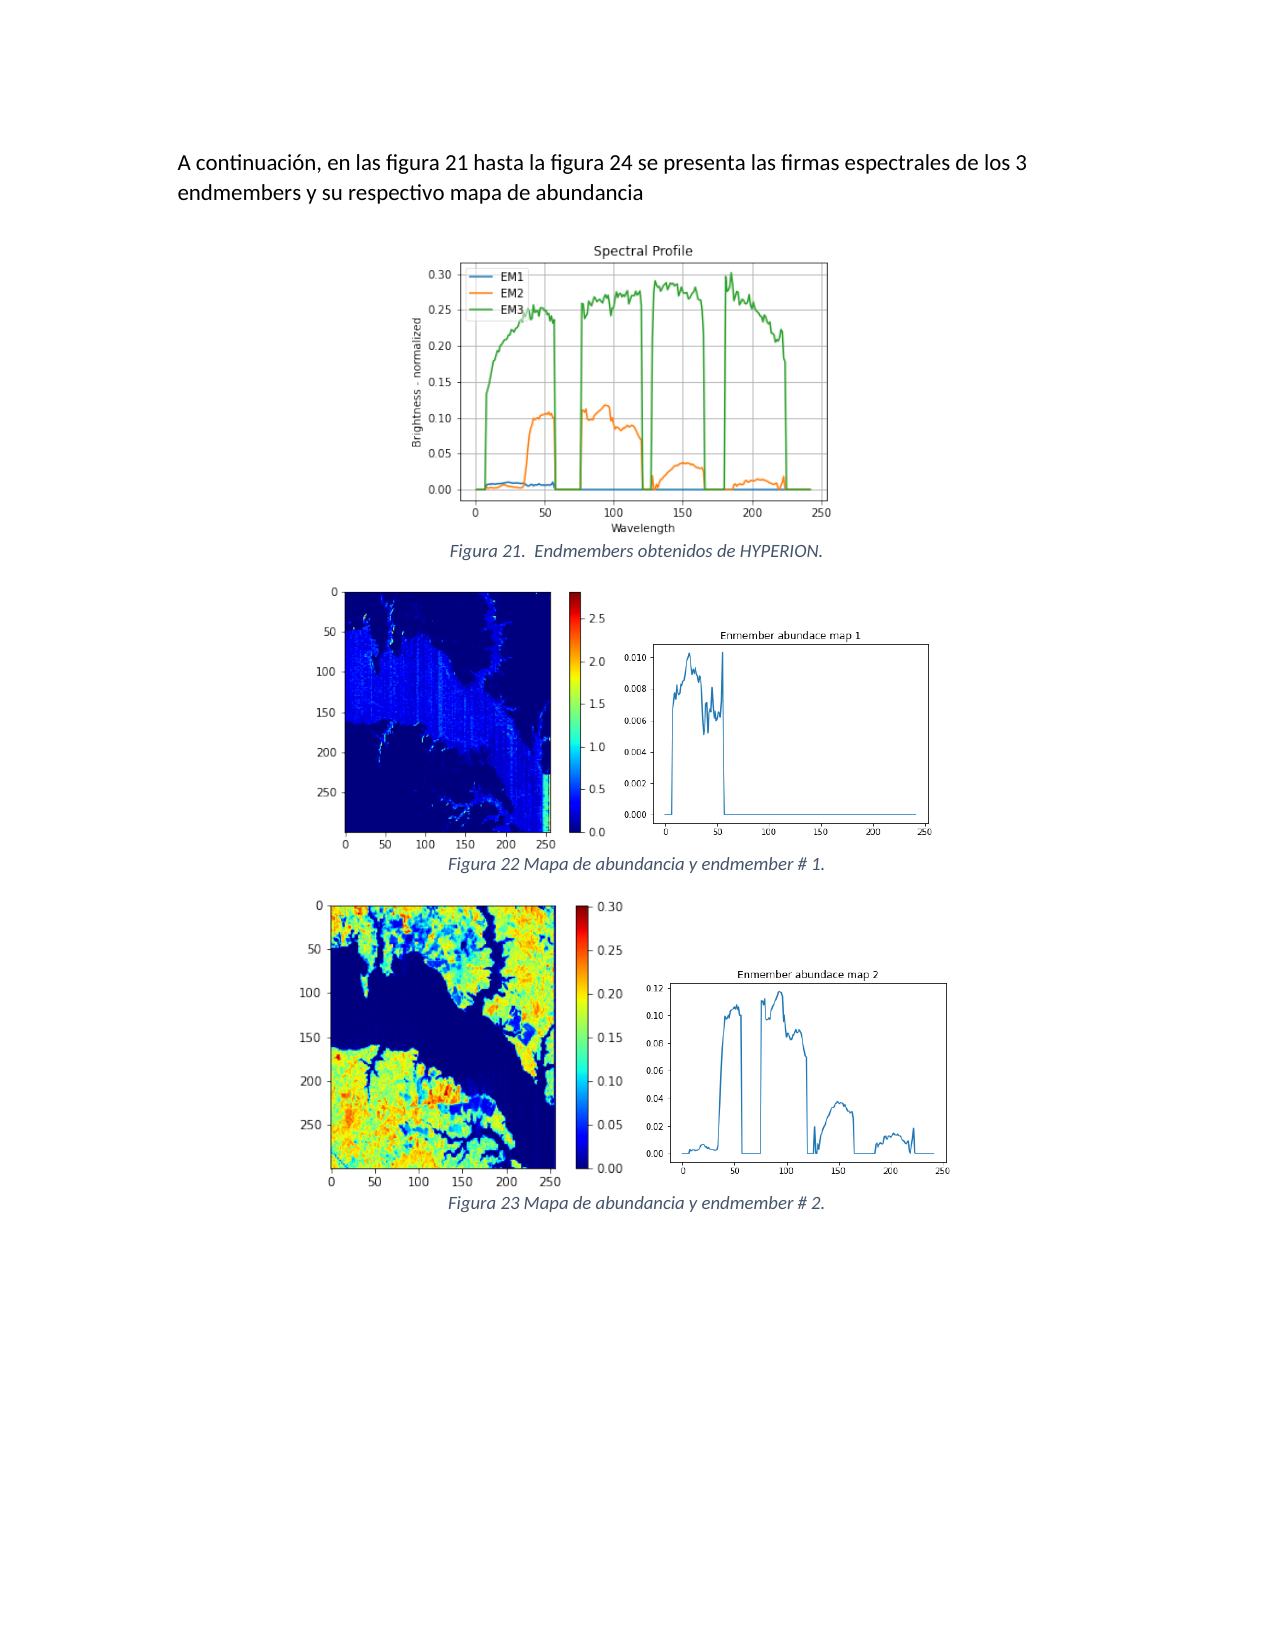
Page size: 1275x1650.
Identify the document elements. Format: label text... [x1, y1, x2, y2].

picture [312, 583, 963, 852]
picture [401, 224, 874, 540]
picture [294, 895, 981, 1192]
text A continuación, en las figura 21 hasta la figura 24 se presenta las firmas espectrales de los 3 endmembers y su respectivo mapa de abundancia [177, 148, 1098, 206]
